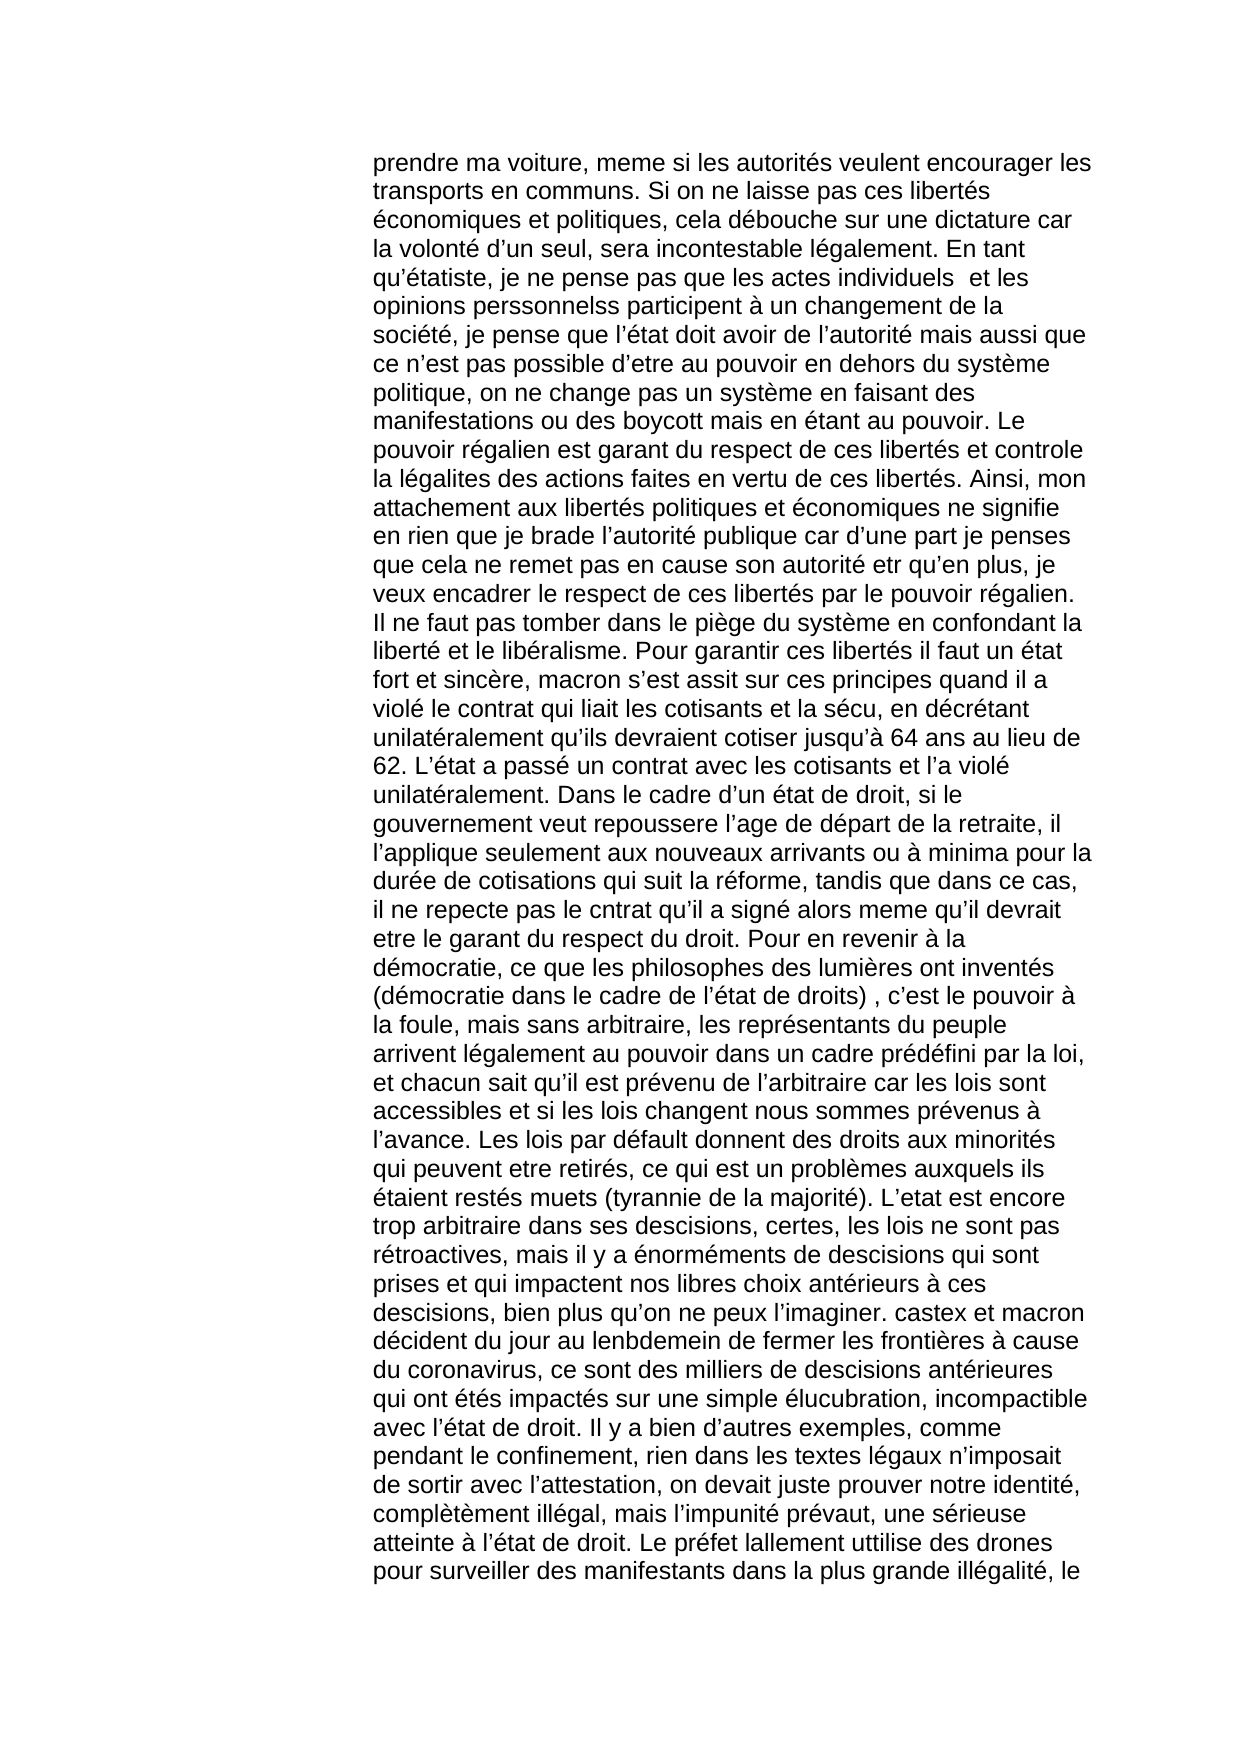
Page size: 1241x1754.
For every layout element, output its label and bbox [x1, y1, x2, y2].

list [335, 148, 1093, 1585]
